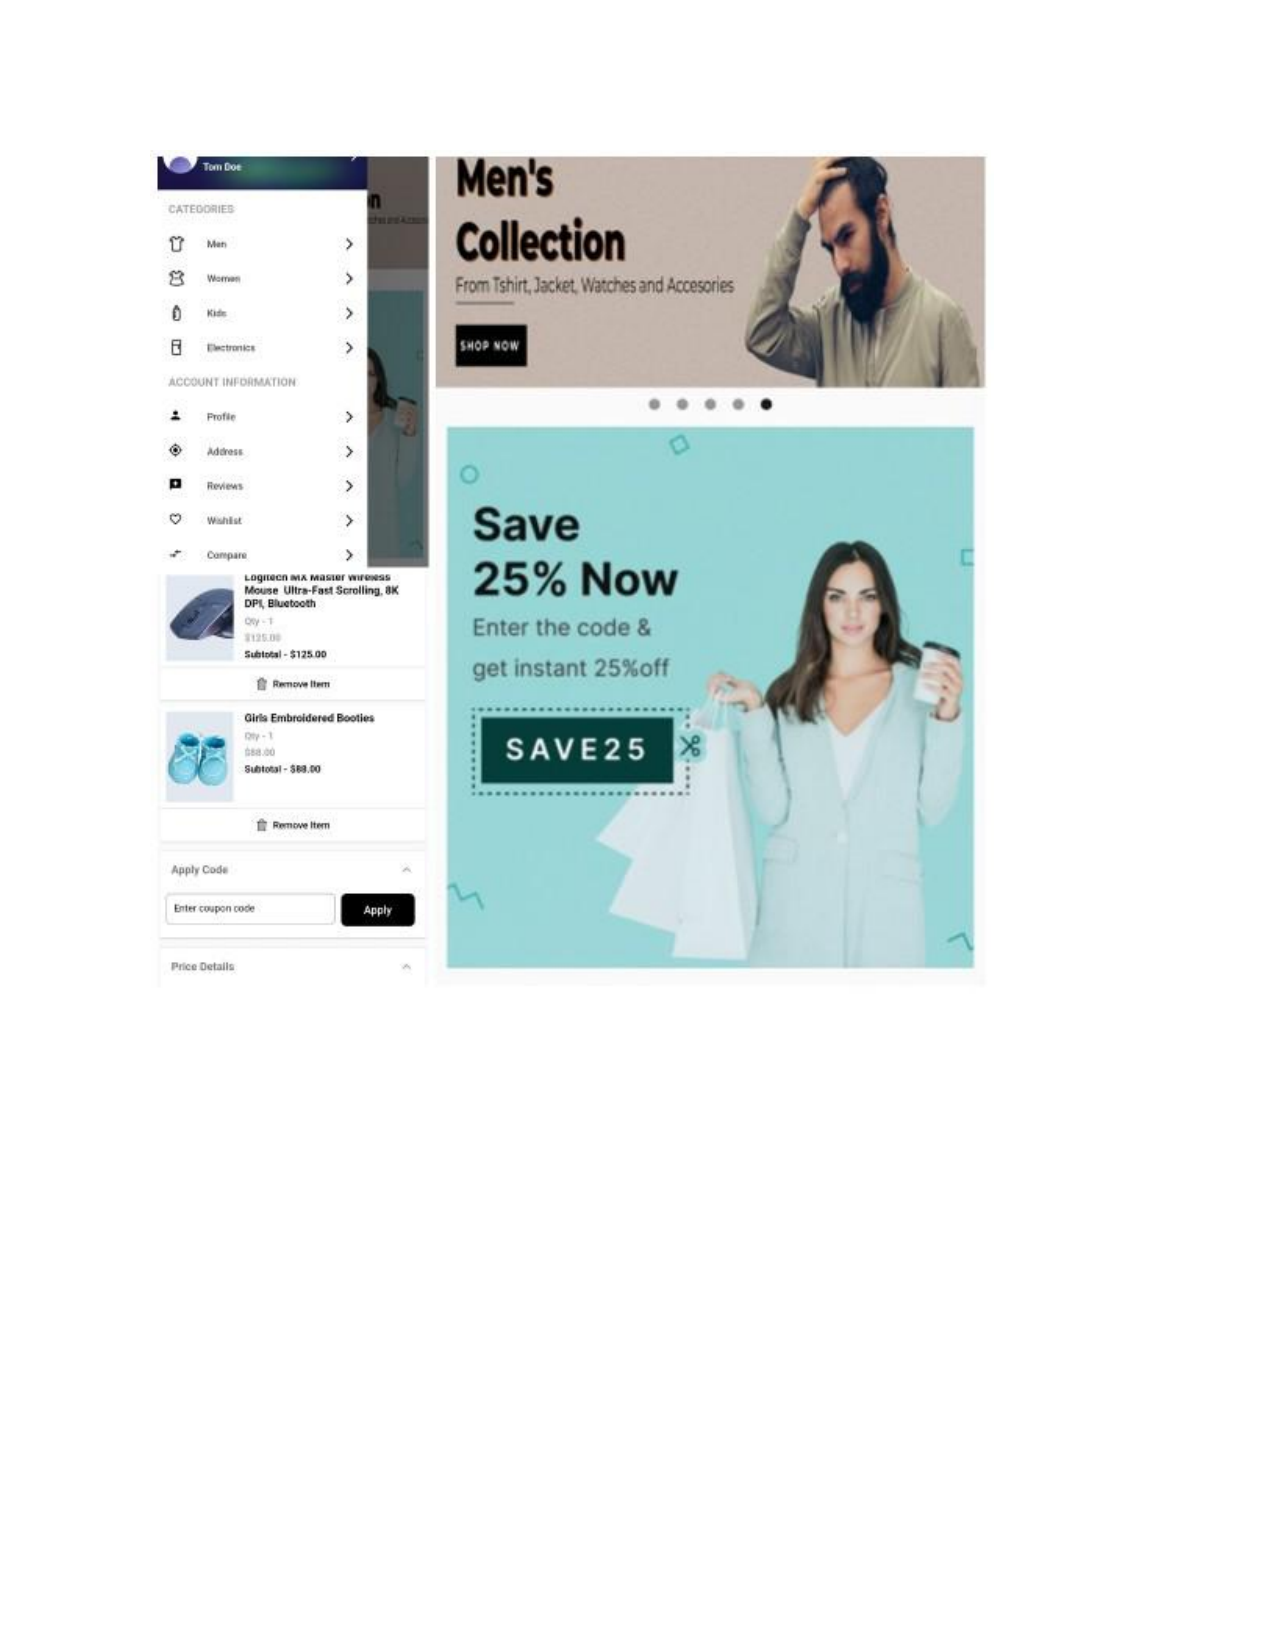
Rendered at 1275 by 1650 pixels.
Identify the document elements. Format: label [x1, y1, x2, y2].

picture [150, 150, 994, 994]
